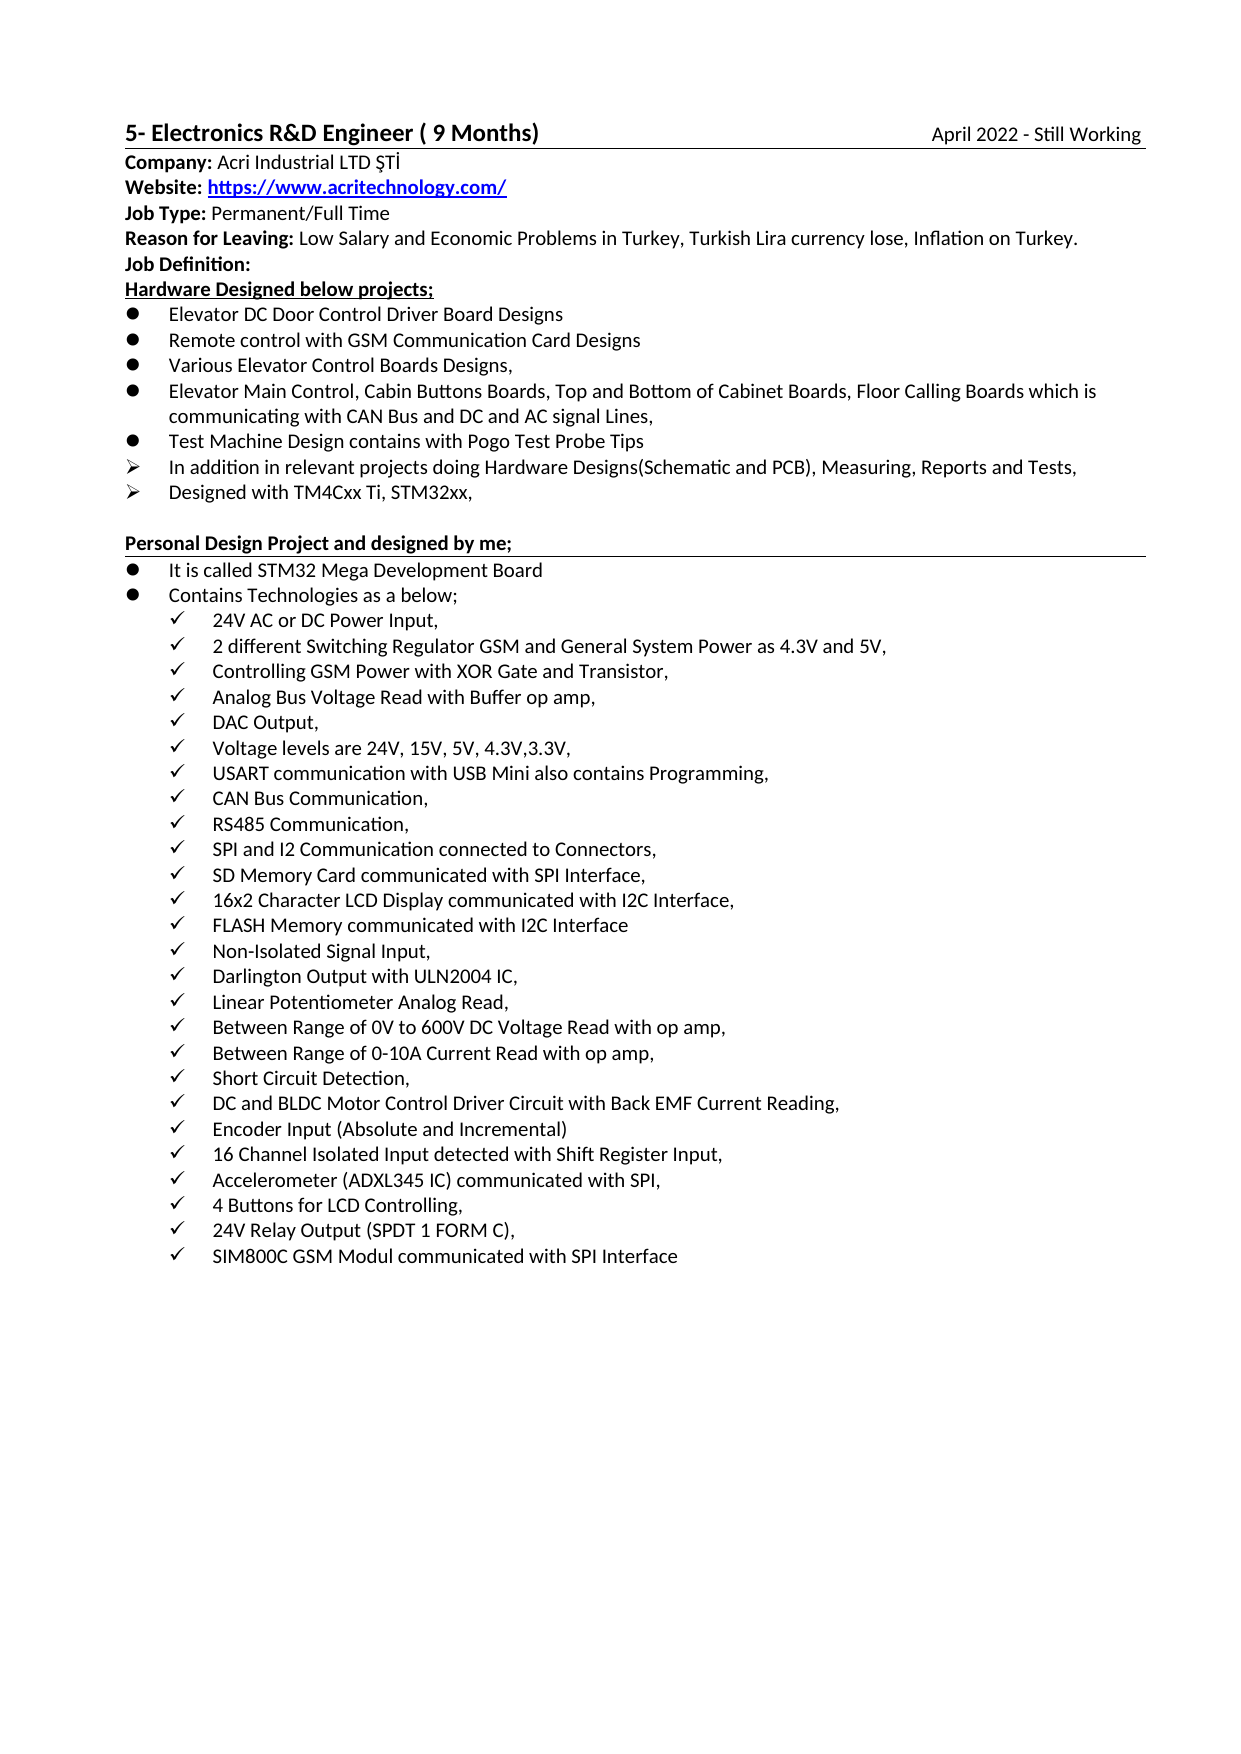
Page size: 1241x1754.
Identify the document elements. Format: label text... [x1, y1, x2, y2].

list Darlington Output with ULN2004 IC, [169, 963, 1146, 989]
list SIM800C GSM Modul communicated with SPI Interface [169, 1243, 1146, 1268]
list 2 different Switching Regulator GSM and General System Power as 4.3V and 5V, [169, 633, 1146, 658]
list In addition in relevant projects doing Hardware Designs(Schematic and PCB), Measuring, Reports and Tests, [125, 454, 1146, 479]
list Various Elevator Control Boards Designs, [125, 352, 1146, 378]
list Between Range of 0V to 600V DC Voltage Read with op amp, [169, 1014, 1146, 1040]
list DAC Output, [169, 709, 1146, 735]
list 24V Relay Output (SPDT 1 FORM C), [169, 1218, 1146, 1243]
list Job Definition: [125, 251, 1146, 276]
text Company: Acri Industrial LTD ŞTİ [125, 149, 1146, 174]
list Test Machine Design contains with Pogo Test Probe Tips [125, 429, 1146, 454]
list Encoder Input (Absolute and Incremental) [169, 1116, 1146, 1141]
list DC and BLDC Motor Control Driver Circuit with Back EMF Current Reading, [169, 1091, 1146, 1116]
list Contains Technologies as a below; [125, 582, 1146, 608]
list Voltage levels are 24V, 15V, 5V, 4.3V,3.3V, [169, 735, 1146, 760]
list USART communication with USB Mini also contains Programming, [169, 760, 1146, 786]
list Personal Design Project and designed by me; [125, 530, 1146, 556]
list Non-Isolated Signal Input, [169, 938, 1146, 963]
list 16x2 Character LCD Display communicated with I2C Interface, [169, 887, 1146, 913]
list Controlling GSM Power with XOR Gate and Transistor, [169, 658, 1146, 684]
list Hardware Designed below projects; [125, 276, 1146, 302]
list Analog Bus Voltage Read with Buffer op amp, [169, 684, 1146, 709]
list FLASH Memory communicated with I2C Interface [169, 913, 1146, 938]
text Website: https://www.acritechnology.com/ [125, 174, 1146, 200]
list SPI and I2 Communication connected to Connectors, [169, 836, 1146, 862]
list 4 Buttons for LCD Controlling, [169, 1192, 1146, 1218]
list Reason for Leaving: Low Salary and Economic Problems in Turkey, Turkish Lira currency lose, Inflation on Turkey. [125, 225, 1146, 251]
list Linear Potentiometer Analog Read, [169, 989, 1146, 1014]
list RS485 Communication, [169, 811, 1146, 836]
list 24V AC or DC Power Input, [169, 608, 1146, 633]
list SD Memory Card communicated with SPI Interface, [169, 862, 1146, 887]
list It is called STM32 Mega Development Board [125, 557, 1146, 582]
list Accelerometer (ADXL345 IC) communicated with SPI, [169, 1167, 1146, 1192]
list Between Range of 0-10A Current Read with op amp, [169, 1040, 1146, 1065]
text Job Type: Permanent/Full Time [125, 200, 1146, 225]
list CAN Bus Communication, [169, 786, 1146, 811]
list Remote control with GSM Communication Card Designs [125, 327, 1146, 352]
list Designed with TM4Cxx Ti, STM32xx, [125, 479, 1146, 505]
list 16 Channel Isolated Input detected with Shift Register Input, [169, 1141, 1146, 1167]
list Electronics R&D Engineer ( 9 Months) April 2022 - Still Working [125, 117, 1146, 148]
list Short Circuit Detection, [169, 1065, 1146, 1091]
list Elevator DC Door Control Driver Board Designs [125, 302, 1146, 327]
